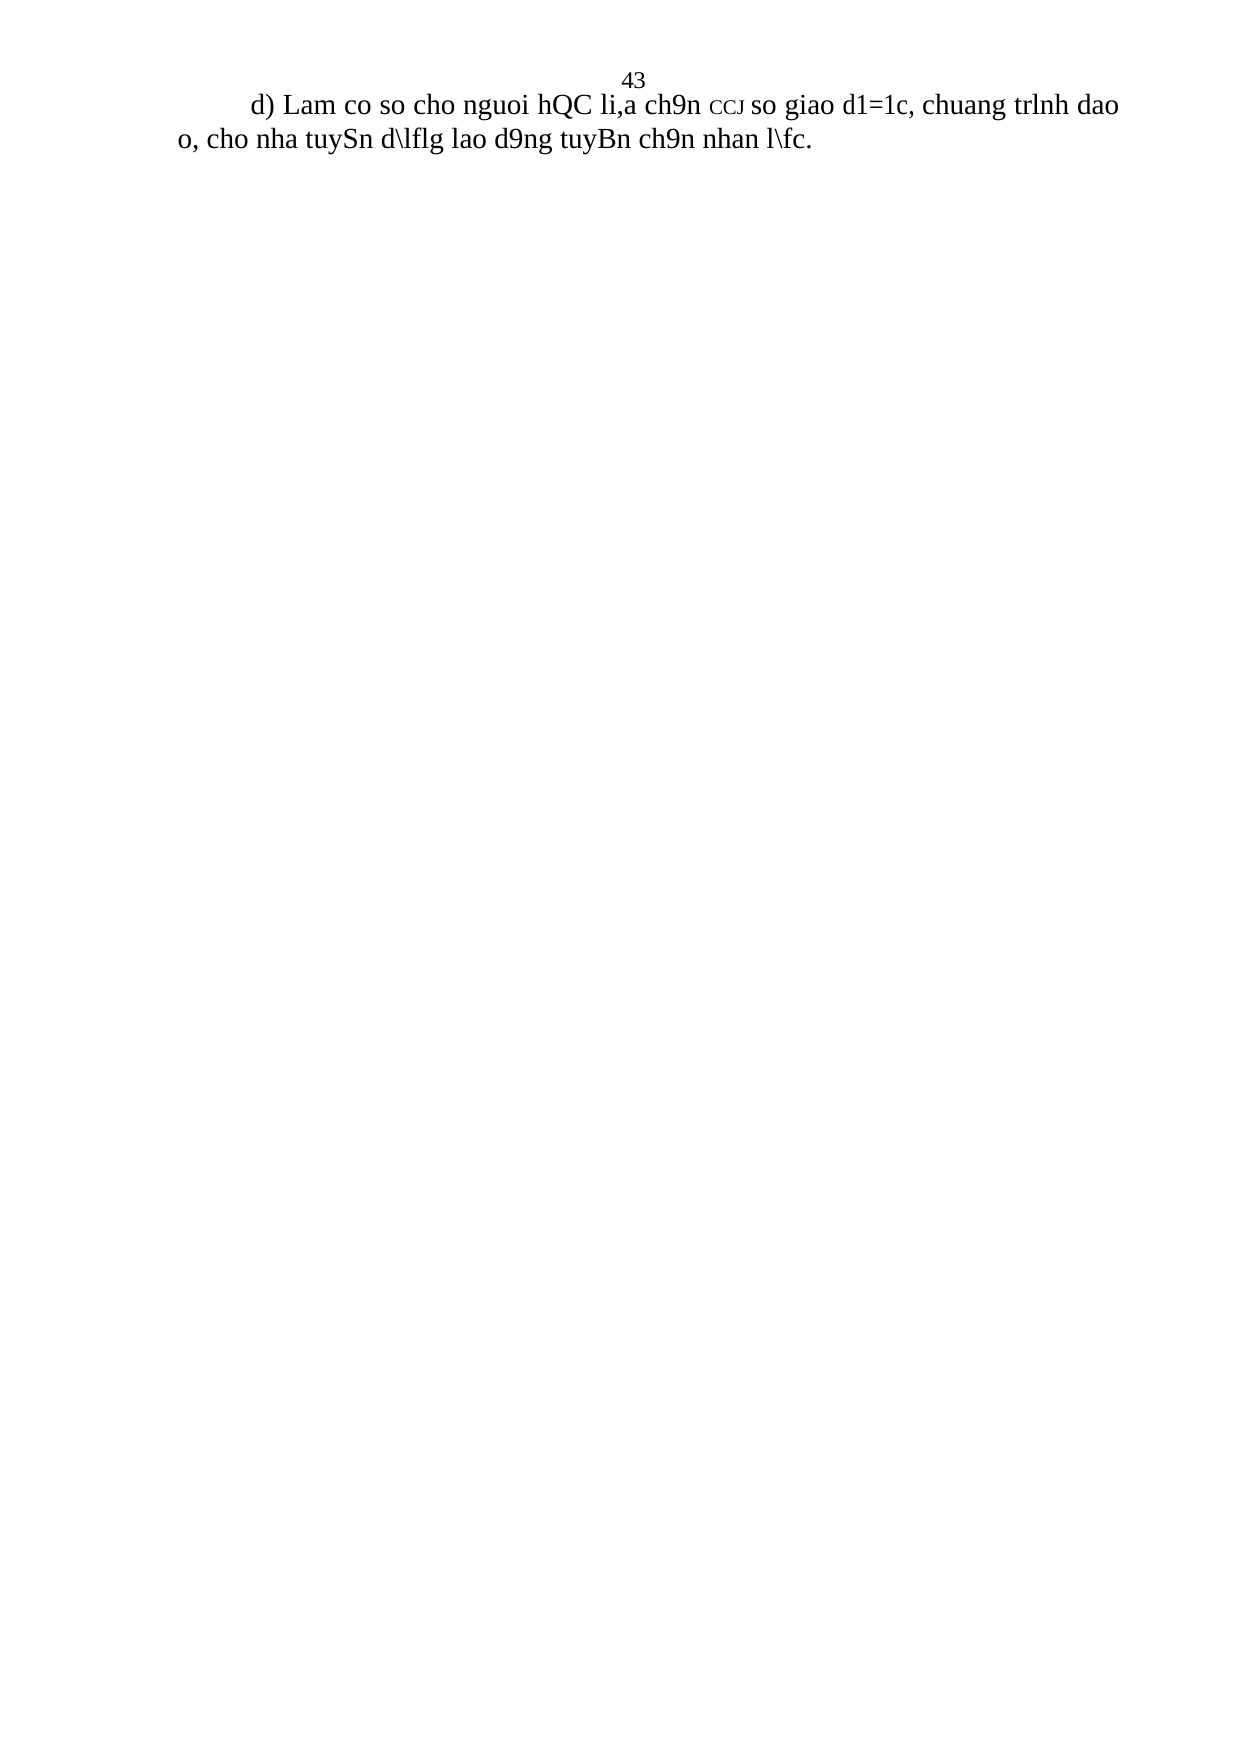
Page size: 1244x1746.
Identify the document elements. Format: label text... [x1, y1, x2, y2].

list Lam co so cho nguoi hQC li,a ch9n CCJ so giao d1=1c, chuang trlnh dao o, cho nha tuySn d\lflg lao d9ng tuyBn ch9n nhan l\fc. [177, 87, 1120, 155]
